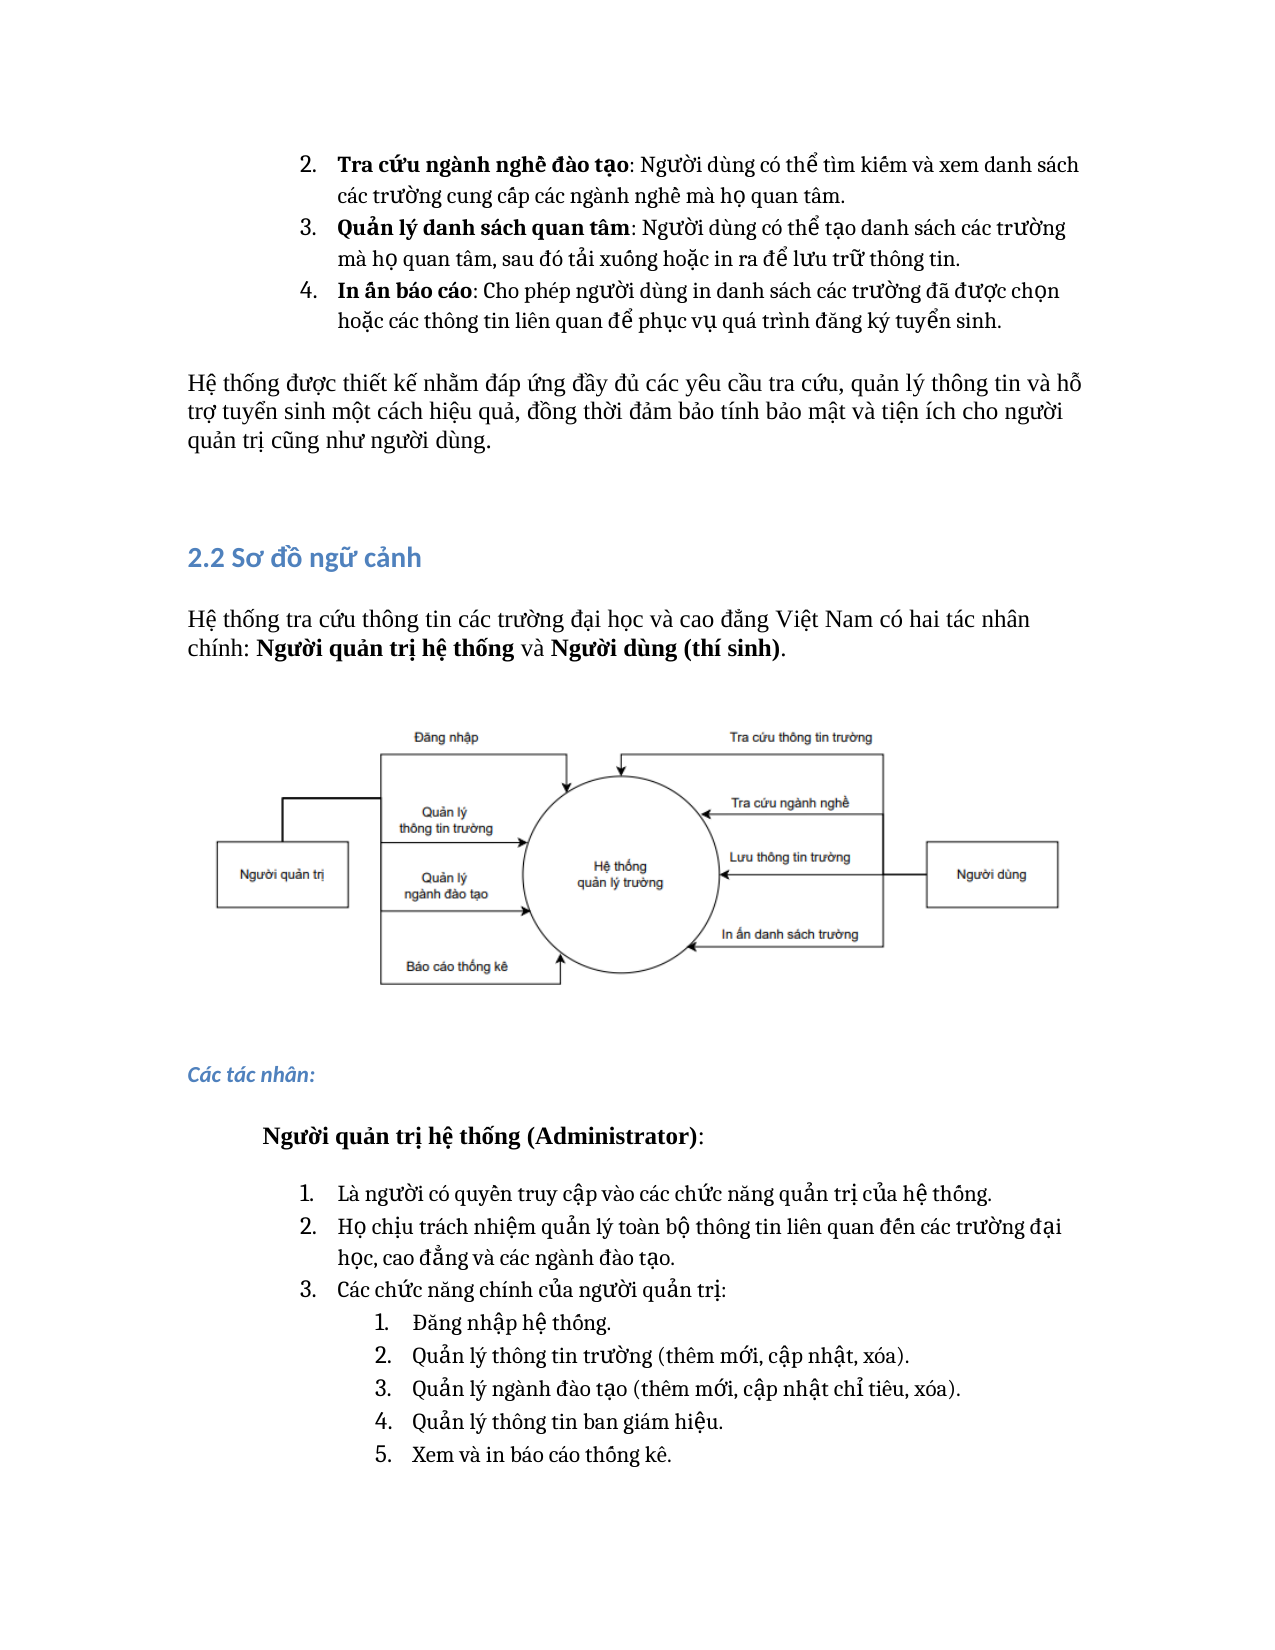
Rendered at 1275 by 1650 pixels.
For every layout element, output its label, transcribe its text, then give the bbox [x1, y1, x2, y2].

list In ấn báo cáo: Cho phép người dùng in danh sách các trường đã được chọn hoặc các thông tin liên quan để phục vụ quá trình đăng ký tuyển sinh. [300, 276, 1087, 334]
list Đăng nhập hệ thống. [375, 1308, 1087, 1337]
text Hệ thống được thiết kế nhằm đáp ứng đầy đủ các yêu cầu tra cứu, quản lý thông tin và hỗ trợ tuyển sinh một cách hiệu quả, đồng thời đảm bảo tính bảo mật và tiện ích cho người quản trị cũng như người dùng. [187, 368, 1087, 454]
list Quản lý thông tin ban giám hiệu. [375, 1407, 1087, 1436]
text Người quản trị hệ thống (Administrator): [262, 1121, 1087, 1150]
list Xem và in báo cáo thống kê. [375, 1440, 1087, 1469]
picture [187, 691, 1088, 1031]
list Các chức năng chính của người quản trị: [300, 1275, 1087, 1304]
list Tra cứu ngành nghề đào tạo: Người dùng có thể tìm kiếm và xem danh sách các trường cung cấp các ngành nghề mà họ quan tâm. [300, 150, 1087, 209]
list Quản lý danh sách quan tâm: Người dùng có thể tạo danh sách các trường mà họ quan tâm, sau đó tải xuống hoặc in ra để lưu trữ thông tin. [300, 213, 1087, 272]
list Họ chịu trách nhiệm quản lý toàn bộ thông tin liên quan đến các trường đại học, cao đẳng và các ngành đào tạo. [300, 1212, 1087, 1271]
text Hệ thống tra cứu thông tin các trường đại học và cao đẳng Việt Nam có hai tác nhân chính: Người quản trị hệ thống và Người dùng (thí sinh). [187, 604, 1087, 662]
list Là người có quyền truy cập vào các chức năng quản trị của hệ thống. [300, 1179, 1087, 1208]
subtitle Các tác nhân: [187, 1060, 1087, 1088]
subtitle 2.2 Sơ đồ ngữ cảnh [187, 539, 1087, 575]
list Quản lý ngành đào tạo (thêm mới, cập nhật chỉ tiêu, xóa). [375, 1374, 1087, 1403]
list Quản lý thông tin trường (thêm mới, cập nhật, xóa). [375, 1341, 1087, 1370]
